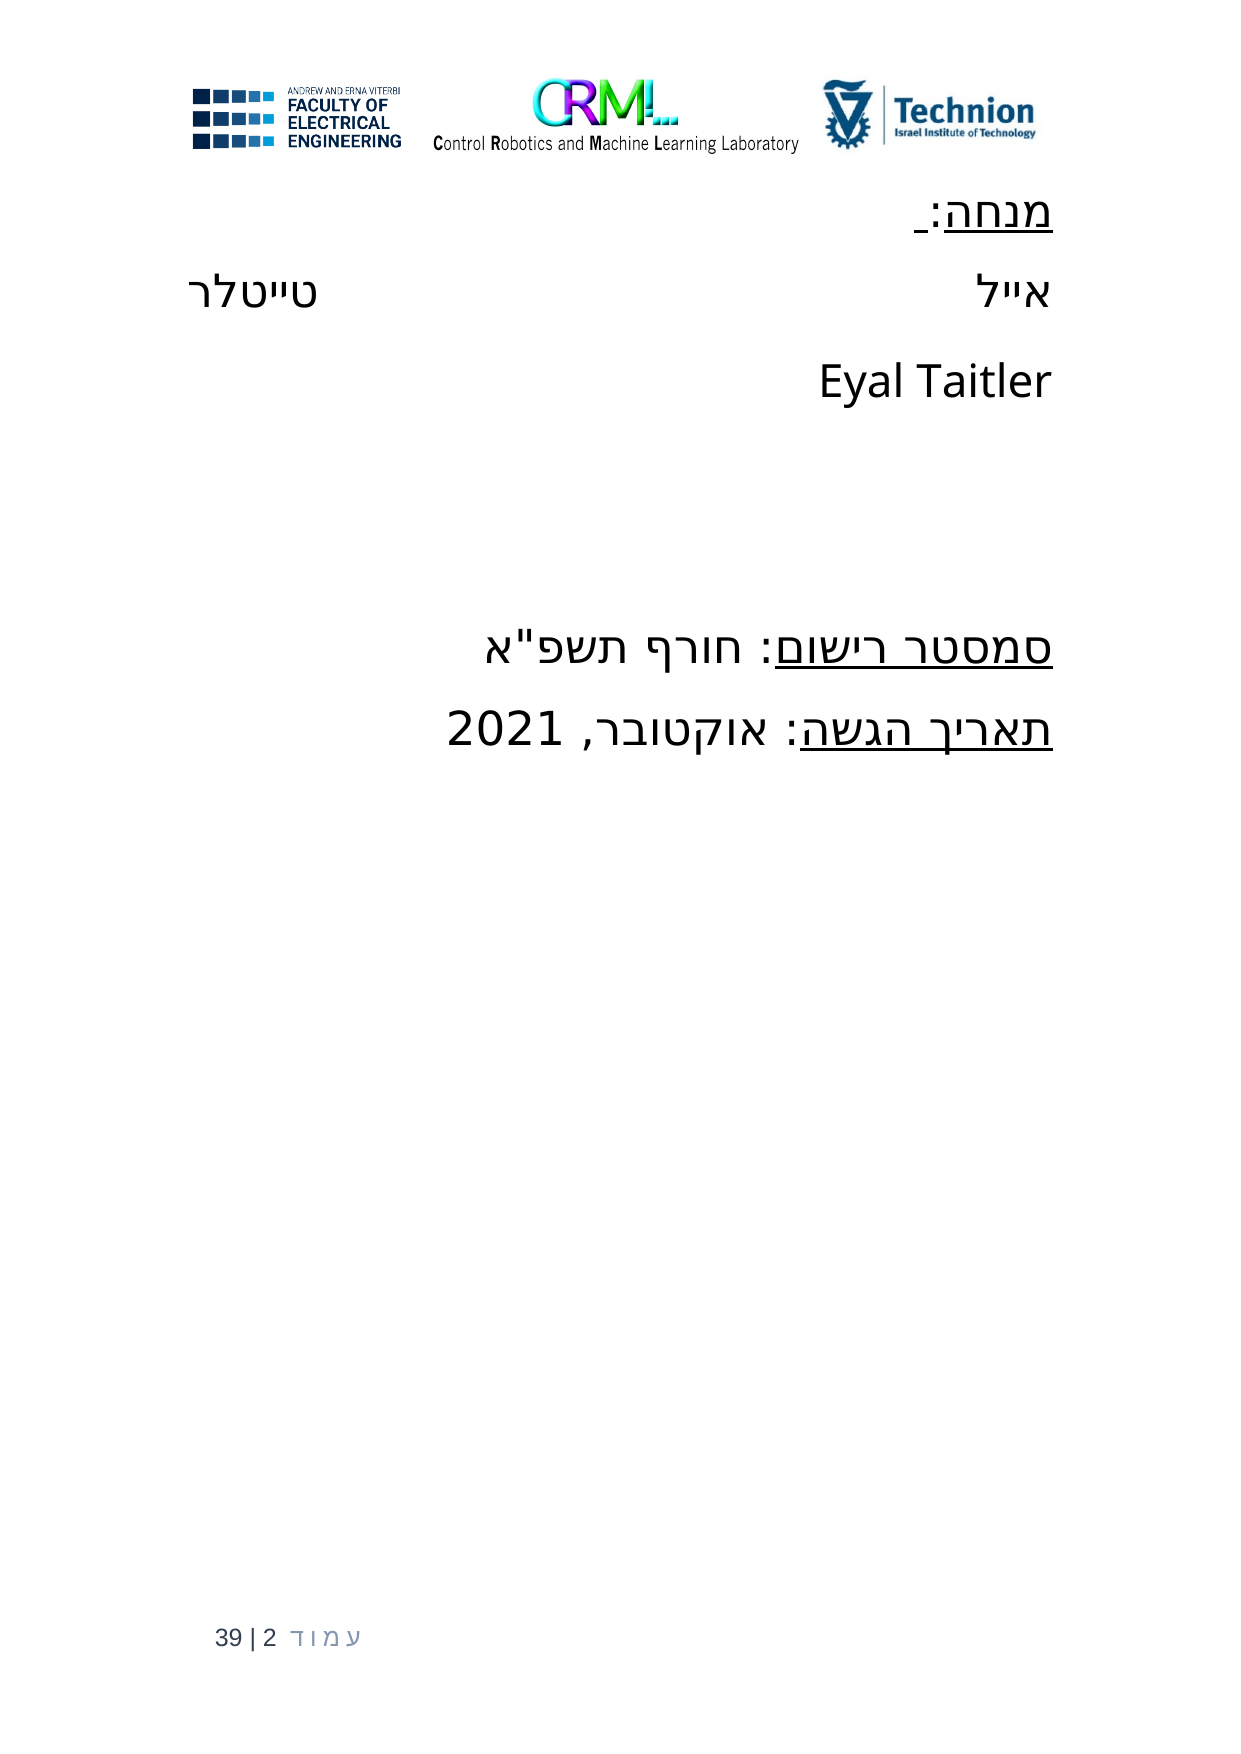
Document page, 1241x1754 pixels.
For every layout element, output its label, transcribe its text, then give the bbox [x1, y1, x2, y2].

picture [187, 79, 418, 157]
text סמסטר רישום: חורף תשפ"א [187, 620, 1053, 674]
text תאריך הגשה: אוקטובר, 2021 [187, 702, 1053, 756]
text מנחה: [187, 184, 1053, 238]
picture [424, 73, 1044, 157]
text אייל טייטלר Eyal Taitler [187, 264, 1053, 411]
